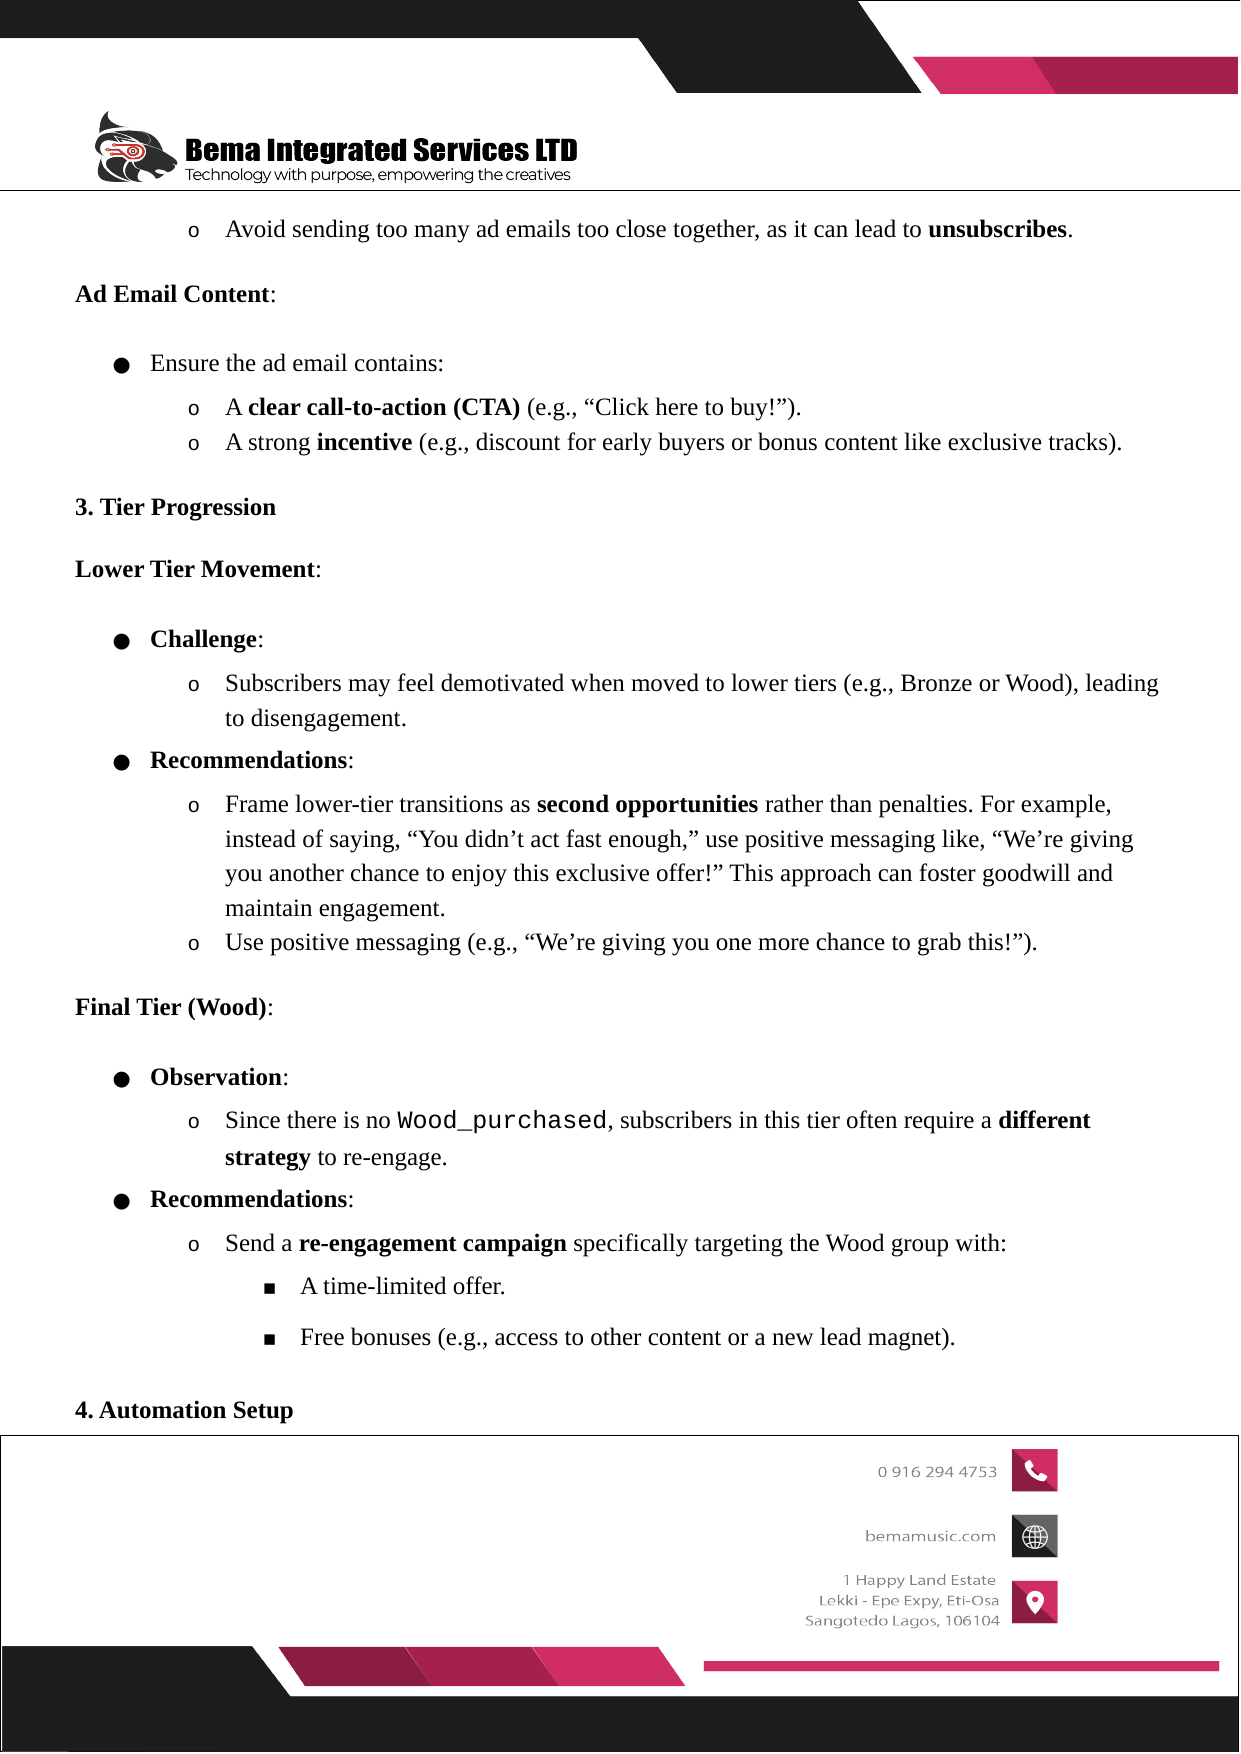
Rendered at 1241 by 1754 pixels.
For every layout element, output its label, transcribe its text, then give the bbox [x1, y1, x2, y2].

list Avoid sending too many ad emails too close together, as it can lead to unsubscribes. [187, 214, 1165, 244]
list A strong incentive (e.g., discount for early buyers or bonus content like exclusive tracks). [187, 427, 1165, 457]
list Recommendations: [112, 737, 1165, 780]
text 3. Tier Progression [75, 492, 1165, 521]
text 4. Automation Setup [75, 1395, 1165, 1424]
text Final Tier (Wood): [75, 992, 1165, 1021]
list Since there is no Wood_purchased, subscribers in this tier often require a different strategy to re-engage. [187, 1106, 1165, 1171]
list Subscribers may feel demotivated when moved to lower tiers (e.g., Bronze or Wood), leading to disengagement. [187, 668, 1165, 732]
text Lower Tier Movement: [75, 554, 1165, 583]
list Recommendations: [112, 1177, 1165, 1219]
list Observation: [112, 1054, 1165, 1097]
list A time-limited offer. [262, 1263, 1165, 1306]
list Frame lower-tier transitions as second opportunities rather than penalties. For example, instead of saying, “You didn’t act fast enough,” use positive messaging like, “We’re giving you another chance to enjoy this exclusive offer!” This approach can foster goodwill and maintain engagement. [187, 789, 1165, 922]
list Ensure the ad email contains: [112, 341, 1165, 383]
list Challenge: [112, 616, 1165, 659]
list Free bonuses (e.g., access to other content or a new lead magnet). [262, 1314, 1165, 1357]
text Ad Email Content: [75, 279, 1165, 307]
list Use positive messaging (e.g., “We’re giving you one more chance to grab this!”). [187, 927, 1165, 957]
list A clear call-to-action (CTA) (e.g., “Click here to buy!”). [187, 392, 1165, 422]
picture [0, 1435, 1238, 1752]
picture [0, 0, 1238, 190]
list Send a re-engagement campaign specifically targeting the Wood group with: [187, 1228, 1165, 1257]
